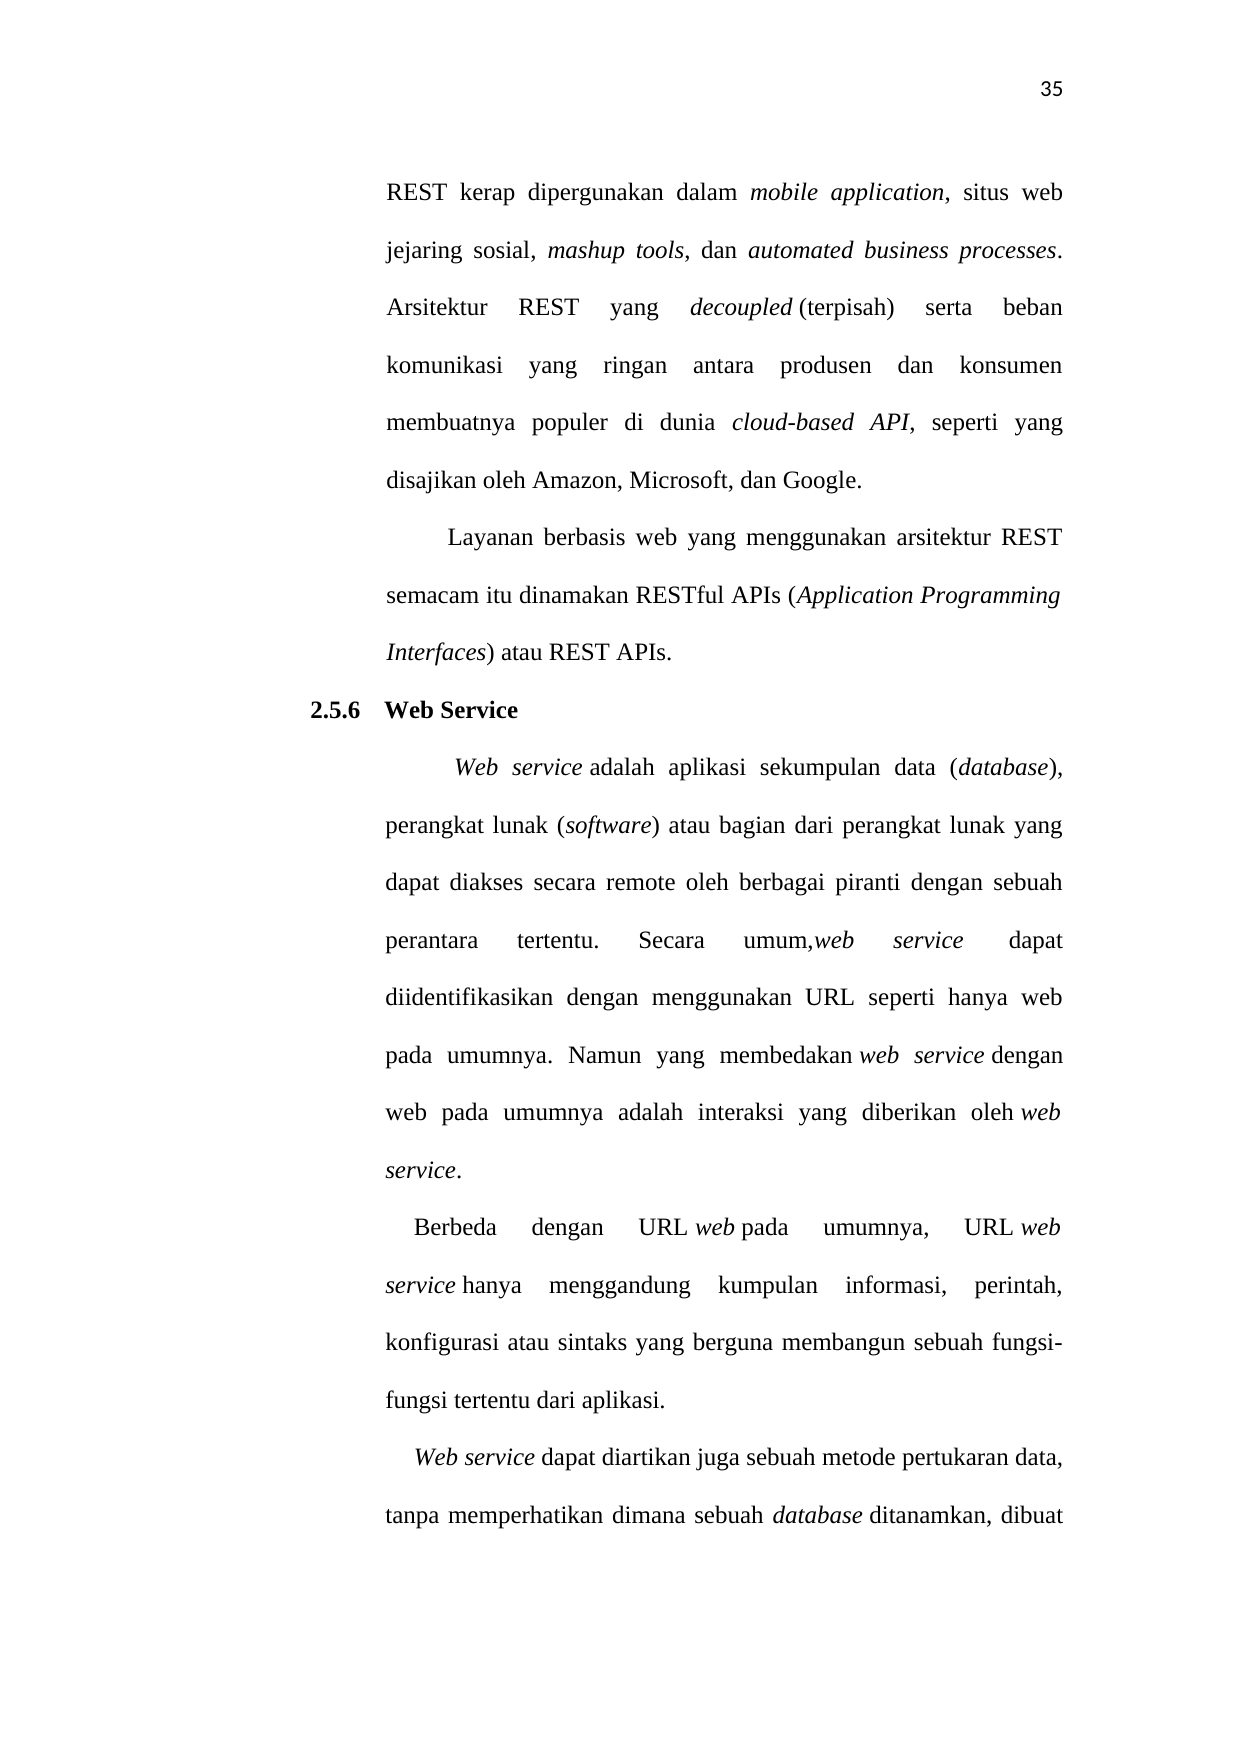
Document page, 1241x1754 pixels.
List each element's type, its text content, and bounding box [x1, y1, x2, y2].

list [385, 1442, 1063, 1528]
text REST kerap dipergunakan dalam mobile application, situs web jejaring sosial, mashup tools, dan automated business processes. Arsitektur REST yang decoupled (terpisah) serta beban komunikasi yang ringan antara produsen dan konsumen membuatnya populer di dunia cloud-based API, seperti yang disajikan oleh Amazon, Microsoft, dan Google. [386, 177, 1063, 493]
list Web Service [310, 695, 1063, 723]
list Berbeda dengan URL web pada umumnya, URL web service hanya menggandung kumpulan informasi, perintah, konfigurasi atau sintaks yang berguna membangun sebuah fungsi-fungsi tertentu dari aplikasi. [385, 1212, 1063, 1413]
list Web service adalah aplikasi sekumpulan data (database), perangkat lunak (software) atau bagian dari perangkat lunak yang dapat diakses secara remote oleh berbagai piranti dengan sebuah perantara tertentu. Secara umum,web service dapat diidentifikasikan dengan menggunakan URL seperti hanya web pada umumnya. Namun yang membedakan web service dengan web pada umumnya adalah interaksi yang diberikan oleh web service. [385, 752, 1063, 1183]
text Layanan berbasis web yang menggunakan arsitektur REST semacam itu dinamakan RESTful APIs (Application Programming Interfaces) atau REST APIs. [386, 522, 1063, 666]
